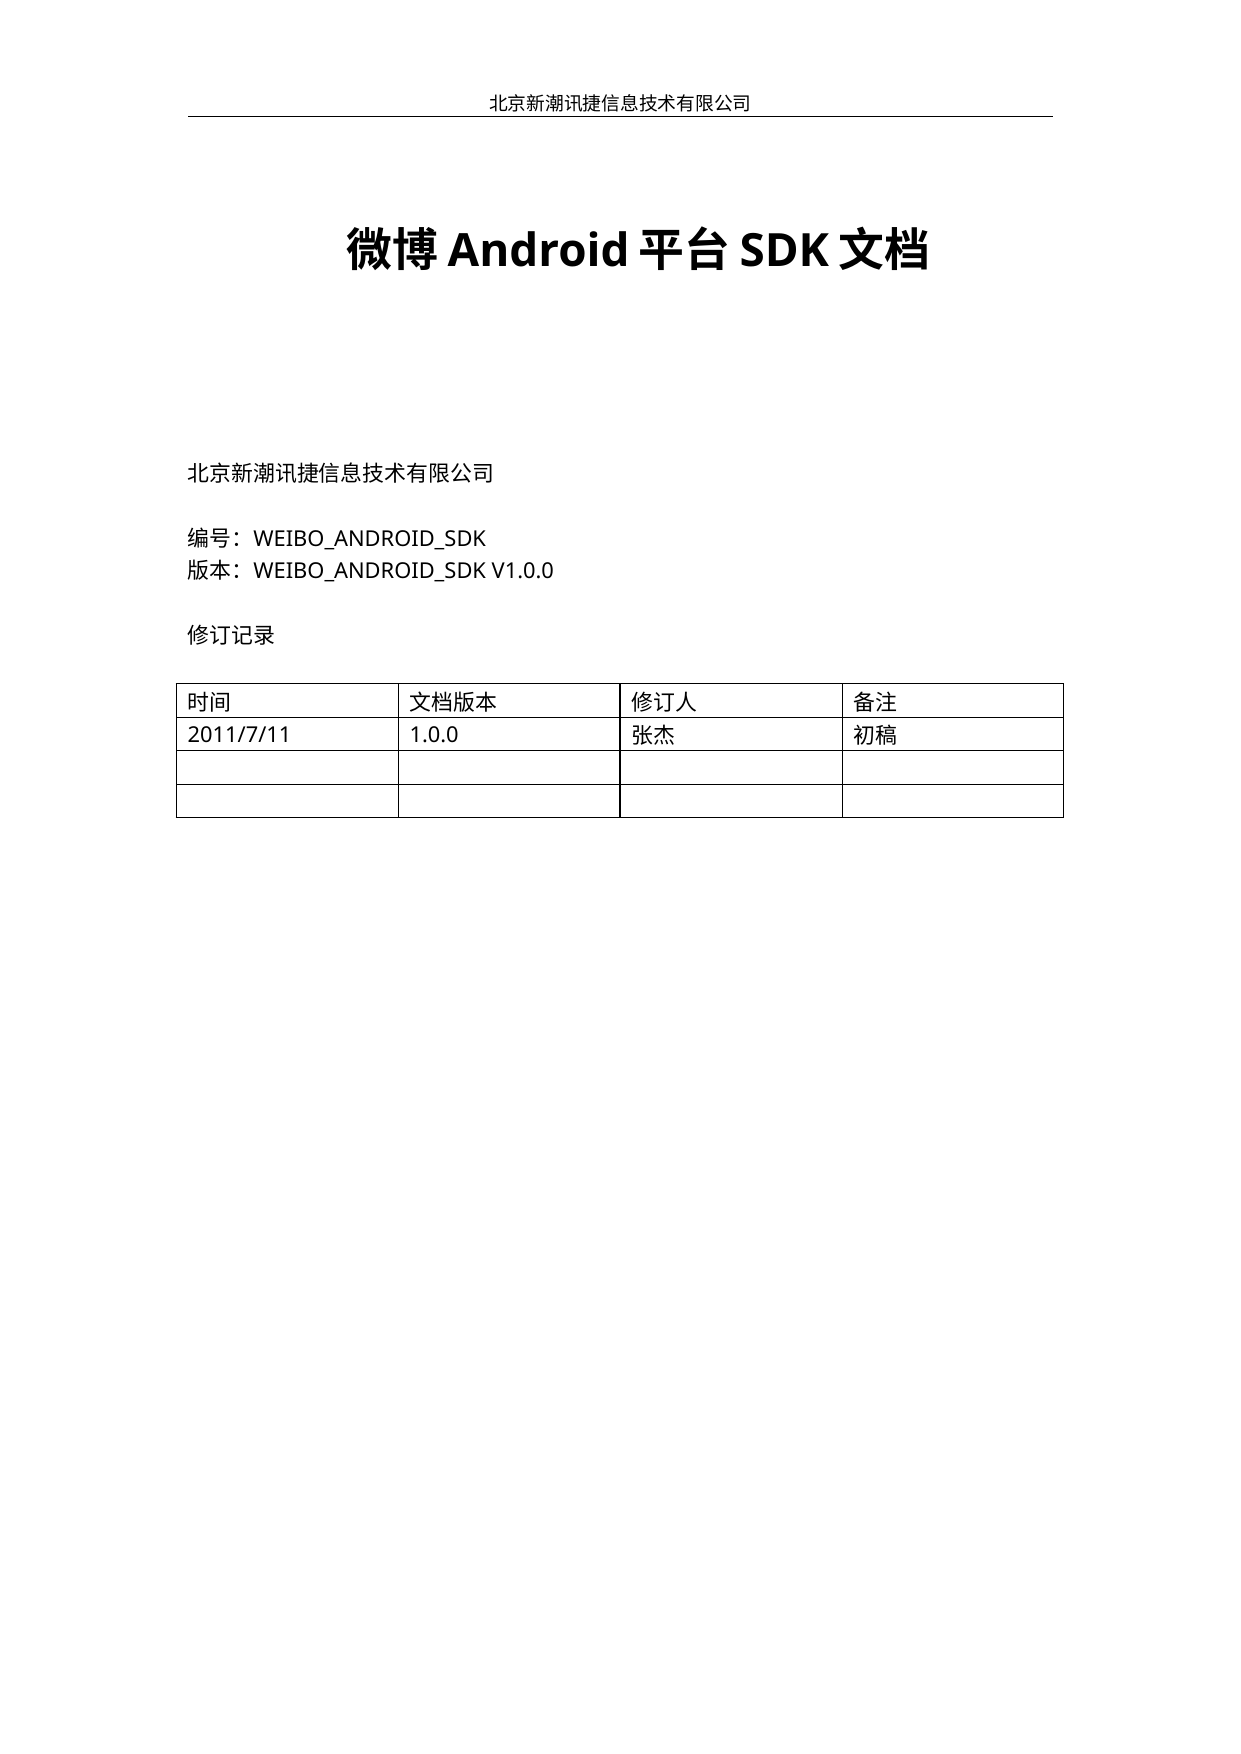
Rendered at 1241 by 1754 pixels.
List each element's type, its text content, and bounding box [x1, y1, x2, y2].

table_header 文档版本 [399, 684, 619, 717]
table_cell [177, 785, 398, 817]
table_header 时间 [177, 684, 398, 717]
table_cell [621, 751, 842, 784]
table_cell [621, 785, 842, 817]
text 编号：WEIBO_ANDROID_SDK [187, 521, 1053, 553]
table_cell 1.0.0 [399, 718, 619, 750]
table_cell [399, 751, 619, 784]
text 版本：WEIBO_ANDROID_SDK V1.0.0 [187, 553, 1053, 586]
table_cell [399, 785, 619, 817]
table_header 修订人 [621, 684, 842, 717]
subtitle 微博Android平台SDK文档 [187, 197, 1053, 295]
text 修订记录 [187, 618, 1053, 651]
table_cell [177, 751, 398, 784]
table_cell 张杰 [621, 718, 842, 750]
table_cell 2011/7/11 [177, 718, 398, 750]
table_cell [843, 751, 1063, 784]
table_header 备注 [843, 684, 1063, 717]
table_cell [843, 785, 1063, 817]
table_cell 初稿 [843, 718, 1063, 750]
text 北京新潮讯捷信息技术有限公司 [187, 456, 1053, 488]
